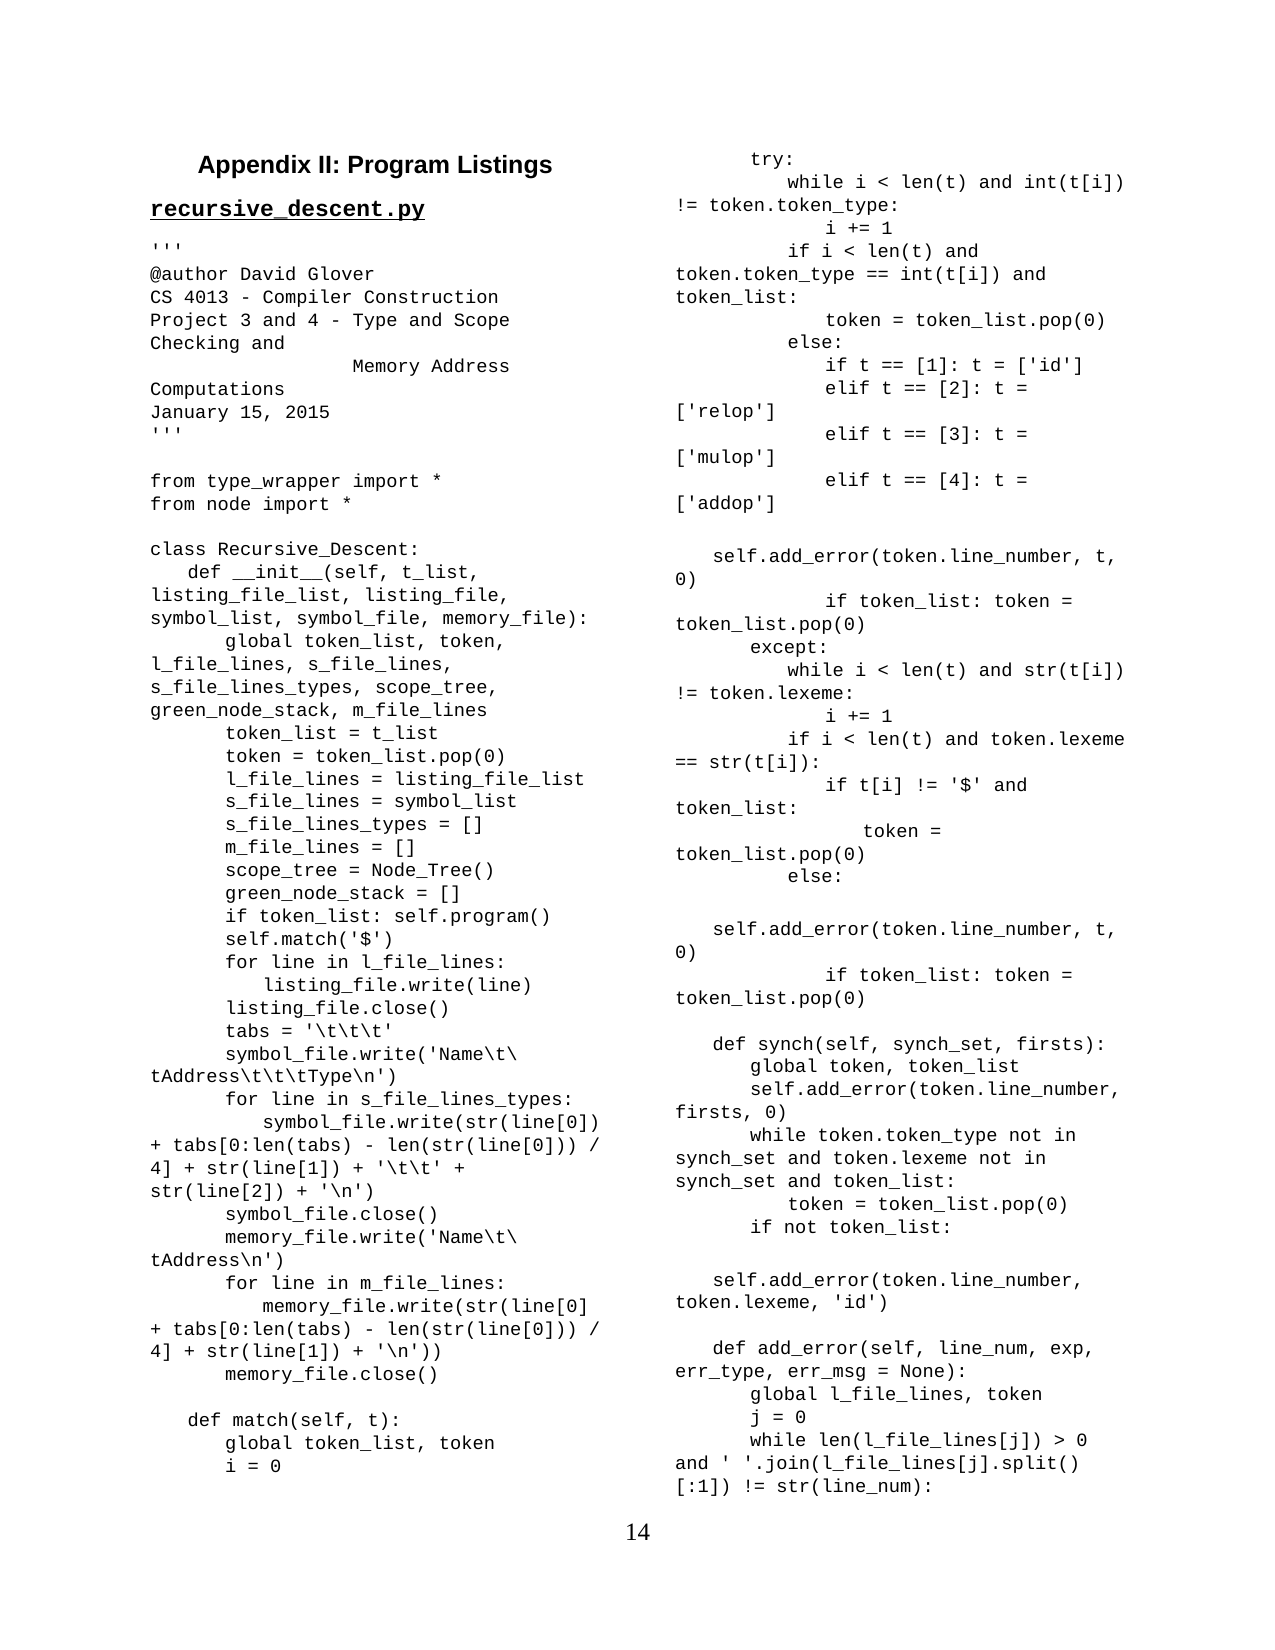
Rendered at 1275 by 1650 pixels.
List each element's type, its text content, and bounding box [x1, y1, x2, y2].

text scope_tree = Node_Tree() [150, 861, 600, 882]
text listing_file.write(line) [150, 976, 600, 997]
text token_list = t_list [150, 723, 600, 745]
text symbol_file.close() [150, 1205, 600, 1226]
text memory_file.write('Name\t\tAddress\n') [150, 1228, 600, 1272]
text global token, token_list [675, 1057, 1125, 1078]
text symbol_file.write(str(line[0]) + tabs[0:len(tabs) - len(str(line[0])) / 4] + str(line[1]) + '\t\t' + str(line[2]) + '\n') [150, 1113, 600, 1203]
text if not token_list: [675, 1218, 1125, 1239]
text token = token_list.pop(0) [675, 1195, 1125, 1216]
text Project 3 and 4 - Type and Scope Checking and [150, 311, 600, 355]
text class Recursive_Descent: [150, 540, 600, 561]
text memory_file.write(str(line[0] + tabs[0:len(tabs) - len(str(line[0])) / 4] + str(line[1]) + '\n')) [150, 1296, 600, 1363]
text token = token_list.pop(0) [675, 821, 1125, 866]
text l_file_lines = listing_file_list [150, 769, 600, 791]
text tabs = '\t\t\t' [150, 1021, 600, 1043]
text token = token_list.pop(0) [150, 746, 600, 768]
text s_file_lines = symbol_list [150, 792, 600, 813]
text i = 0 [150, 1457, 600, 1478]
text elif t == [4]: t = ['addop'] [675, 471, 1125, 515]
text elif t == [3]: t = ['mulop'] [675, 425, 1125, 469]
text if token_list: self.program() [150, 907, 600, 928]
text @author David Glover [150, 265, 600, 286]
text symbol_file.write('Name\t\tAddress\t\t\tType\n') [150, 1044, 600, 1088]
text if i < len(t) and token.token_type == int(t[i]) and token_list: [675, 242, 1125, 309]
text else: [675, 867, 1125, 888]
text for line in m_file_lines: [150, 1273, 600, 1295]
text recursive_descent.py [150, 198, 600, 224]
text token = token_list.pop(0) [675, 310, 1125, 332]
text CS 4013 - Compiler Construction [150, 288, 600, 309]
text if i < len(t) and token.lexeme == str(t[i]): [675, 730, 1125, 774]
text while i < len(t) and str(t[i]) != token.lexeme: [675, 661, 1125, 705]
text s_file_lines_types = [] [150, 815, 600, 836]
text January 15, 2015 [150, 403, 600, 424]
text m_file_lines = [] [150, 838, 600, 859]
text for line in s_file_lines_types: [150, 1090, 600, 1111]
text while len(l_file_lines[j]) > 0 and ' '.join(l_file_lines[j].split()[:1]) != str(line_num): [675, 1431, 1125, 1498]
text green_node_stack = [] [150, 884, 600, 905]
text def __init__(self, t_list, listing_file_list, listing_file, symbol_list, symbol_file, memory_file): [150, 563, 600, 630]
text ''' [150, 242, 600, 263]
text from node import * [150, 494, 600, 516]
text self.match('$') [150, 930, 600, 951]
text self.add_error(token.line_number, firsts, 0) [675, 1080, 1125, 1124]
text if t == [1]: t = ['id'] [675, 356, 1125, 377]
text elif t == [2]: t = ['relop'] [675, 379, 1125, 423]
text i += 1 [675, 219, 1125, 240]
text while token.token_type not in synch_set and token.lexeme not in synch_set and token_list: [675, 1126, 1125, 1193]
text ''' [150, 426, 600, 447]
text j = 0 [675, 1408, 1125, 1429]
text global token_list, token, l_file_lines, s_file_lines, s_file_lines_types, scope_tree, green_node_stack, m_file_lines [150, 632, 600, 722]
text while i < len(t) and int(t[i]) != token.token_type: [675, 173, 1125, 217]
text listing_file.close() [150, 998, 600, 1020]
text self.add_error(token.line_number, t, 0) [675, 517, 1125, 591]
text def add_error(self, line_num, exp, err_type, err_msg = None): [675, 1339, 1125, 1383]
text else: [675, 333, 1125, 354]
text for line in l_file_lines: [150, 953, 600, 974]
text global token_list, token [150, 1434, 600, 1455]
text if token_list: token = token_list.pop(0) [675, 966, 1125, 1010]
text try: [675, 150, 1125, 171]
text self.add_error(token.line_number, token.lexeme, 'id') [675, 1241, 1125, 1314]
text memory_file.close() [150, 1365, 600, 1386]
text except: [675, 638, 1125, 659]
text if t[i] != '$' and token_list: [675, 776, 1125, 820]
text from type_wrapper import * [150, 471, 600, 493]
text def match(self, t): [150, 1411, 600, 1432]
text global l_file_lines, token [675, 1385, 1125, 1406]
text Appendix II: Program Listings [150, 150, 600, 179]
text i += 1 [675, 707, 1125, 728]
text if token_list: token = token_list.pop(0) [675, 592, 1125, 636]
text self.add_error(token.line_number, t, 0) [675, 890, 1125, 964]
text def synch(self, synch_set, firsts): [675, 1034, 1125, 1056]
text Memory Address Computations [150, 357, 600, 401]
